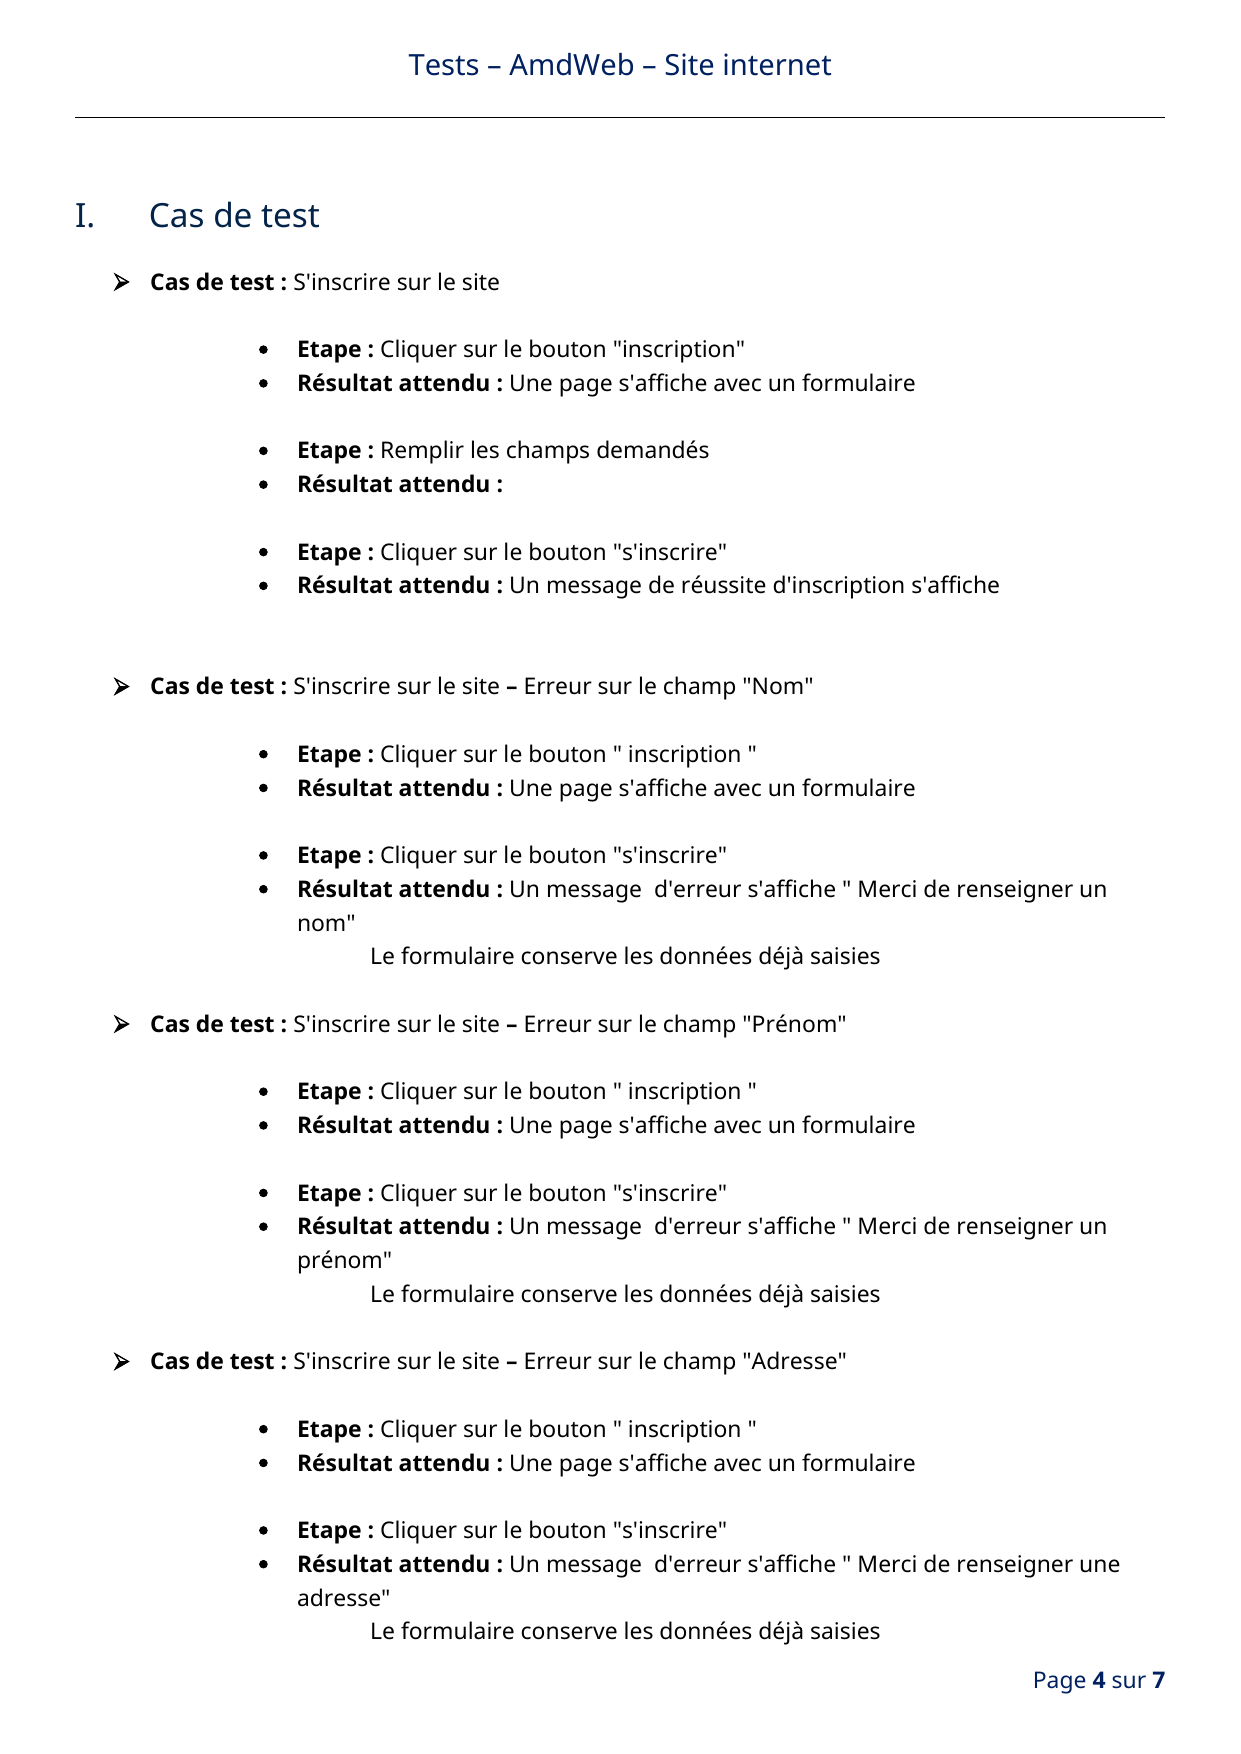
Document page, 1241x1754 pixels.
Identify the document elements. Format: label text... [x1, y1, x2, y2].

list Le formulaire conserve les données déjà saisies [297, 1615, 1165, 1646]
list Etape : Cliquer sur le bouton "s'inscrire" [259, 1514, 1165, 1545]
list Le formulaire conserve les données déjà saisies [297, 1278, 1165, 1309]
list Cas de test : S'inscrire sur le site – Erreur sur le champ "Adresse" [112, 1345, 1165, 1376]
list Etape : Cliquer sur le bouton "s'inscrire" [259, 1176, 1165, 1208]
list Résultat attendu : Un message d'erreur s'affiche " Merci de renseigner un prénom" [259, 1210, 1165, 1275]
list Etape : Cliquer sur le bouton " inscription " [259, 1413, 1165, 1444]
list Résultat attendu : Une page s'affiche avec un formulaire [259, 367, 1165, 398]
list Le formulaire conserve les données déjà saisies [297, 940, 1165, 971]
list Résultat attendu : [259, 468, 1165, 499]
list Etape : Cliquer sur le bouton " inscription " [259, 1075, 1165, 1106]
list Résultat attendu : Un message d'erreur s'affiche " Merci de renseigner une adresse" [259, 1548, 1165, 1613]
list Etape : Cliquer sur le bouton " inscription " [259, 738, 1165, 769]
list Etape : Cliquer sur le bouton "s'inscrire" [259, 839, 1165, 870]
list Résultat attendu : Un message d'erreur s'affiche " Merci de renseigner un nom" [259, 873, 1165, 938]
list Cas de test : S'inscrire sur le site – Erreur sur le champ "Nom" [112, 670, 1165, 701]
list Résultat attendu : Une page s'affiche avec un formulaire [259, 1109, 1165, 1140]
list Etape : Remplir les champs demandés [259, 434, 1165, 466]
list Etape : Cliquer sur le bouton "inscription" [259, 333, 1165, 364]
list Cas de test : S'inscrire sur le site [112, 266, 1165, 297]
list Résultat attendu : Un message de réussite d'inscription s'affiche [259, 569, 1165, 601]
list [259, 1446, 1165, 1478]
list Etape : Cliquer sur le bouton "s'inscrire" [259, 536, 1165, 567]
subtitle Cas de test [75, 192, 1165, 237]
list Résultat attendu : Une page s'affiche avec un formulaire [259, 771, 1165, 803]
list Cas de test : S'inscrire sur le site – Erreur sur le champ "Prénom" [112, 1008, 1165, 1039]
